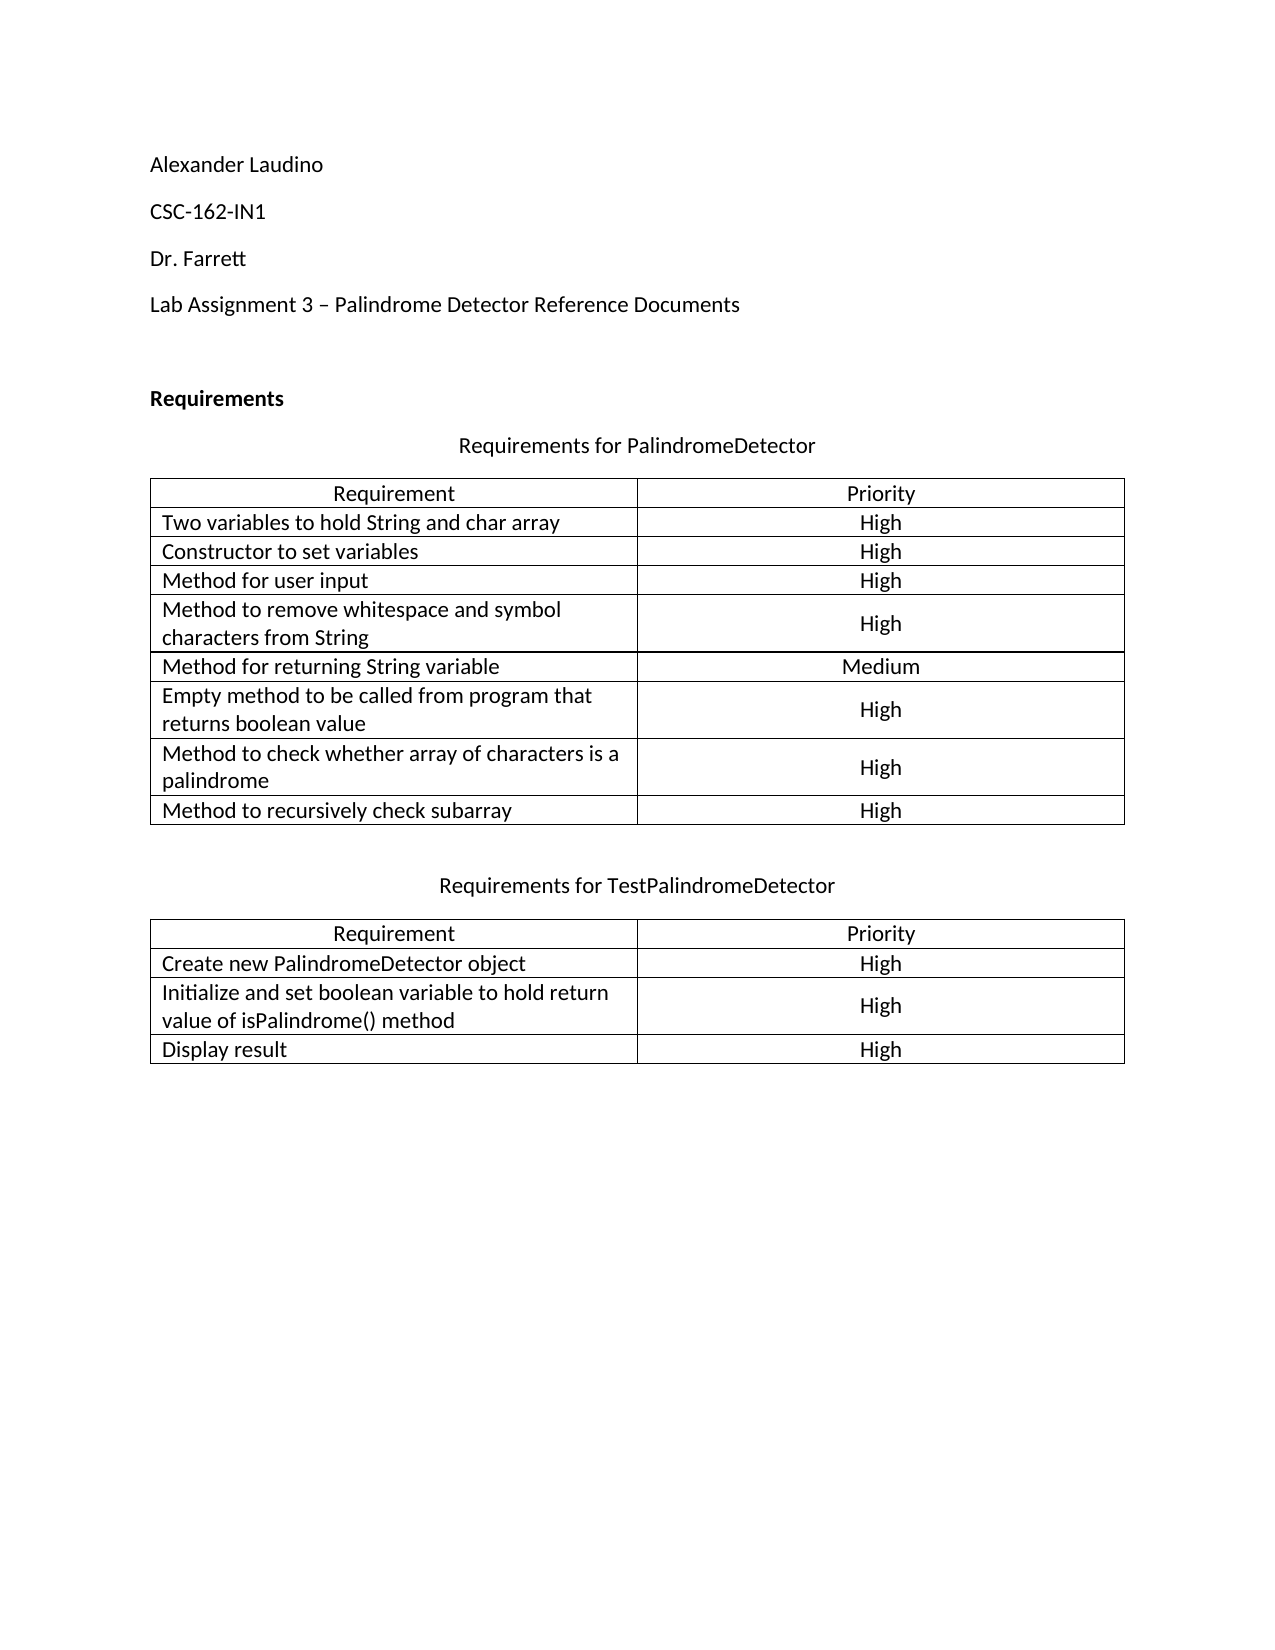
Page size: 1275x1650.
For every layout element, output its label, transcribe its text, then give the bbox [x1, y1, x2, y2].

table_cell High [638, 796, 1124, 824]
table_header Priority [638, 920, 1124, 948]
text Dr. Farrett [150, 244, 1125, 272]
table_cell Method to check whether array of characters is a palindrome [151, 739, 637, 795]
text CSC-162-IN1 [150, 197, 1125, 225]
table_cell High [638, 739, 1124, 795]
table_cell Display result [151, 1035, 637, 1063]
table_cell Medium [638, 653, 1124, 681]
table_header Requirement [151, 479, 637, 507]
table_cell Initialize and set boolean variable to hold return value of isPalindrome() method [151, 978, 637, 1034]
table_cell High [638, 1035, 1124, 1063]
table_cell Method to remove whitespace and symbol characters from String [151, 595, 637, 651]
table_cell High [638, 595, 1124, 651]
table_header Priority [638, 479, 1124, 507]
text Alexander Laudino [150, 150, 1125, 178]
table_cell High [638, 537, 1124, 565]
table_cell Two variables to hold String and char array [151, 508, 637, 536]
table_cell Method to recursively check subarray [151, 796, 637, 824]
table_cell Method for user input [151, 566, 637, 594]
table_cell Create new PalindromeDetector object [151, 949, 637, 977]
table_cell Method for returning String variable [151, 653, 637, 681]
table_cell Constructor to set variables [151, 537, 637, 565]
text Requirements [150, 384, 1125, 412]
table_header Requirement [151, 920, 637, 948]
text Requirements for PalindromeDetector [150, 431, 1125, 459]
table_cell High [638, 566, 1124, 594]
table_cell High [638, 978, 1124, 1034]
text Requirements for TestPalindromeDetector [150, 872, 1125, 900]
table_cell Empty method to be called from program that returns boolean value [151, 682, 637, 738]
table_cell High [638, 949, 1124, 977]
table_cell High [638, 682, 1124, 738]
text Lab Assignment 3 – Palindrome Detector Reference Documents [150, 291, 1125, 319]
table_cell High [638, 508, 1124, 536]
